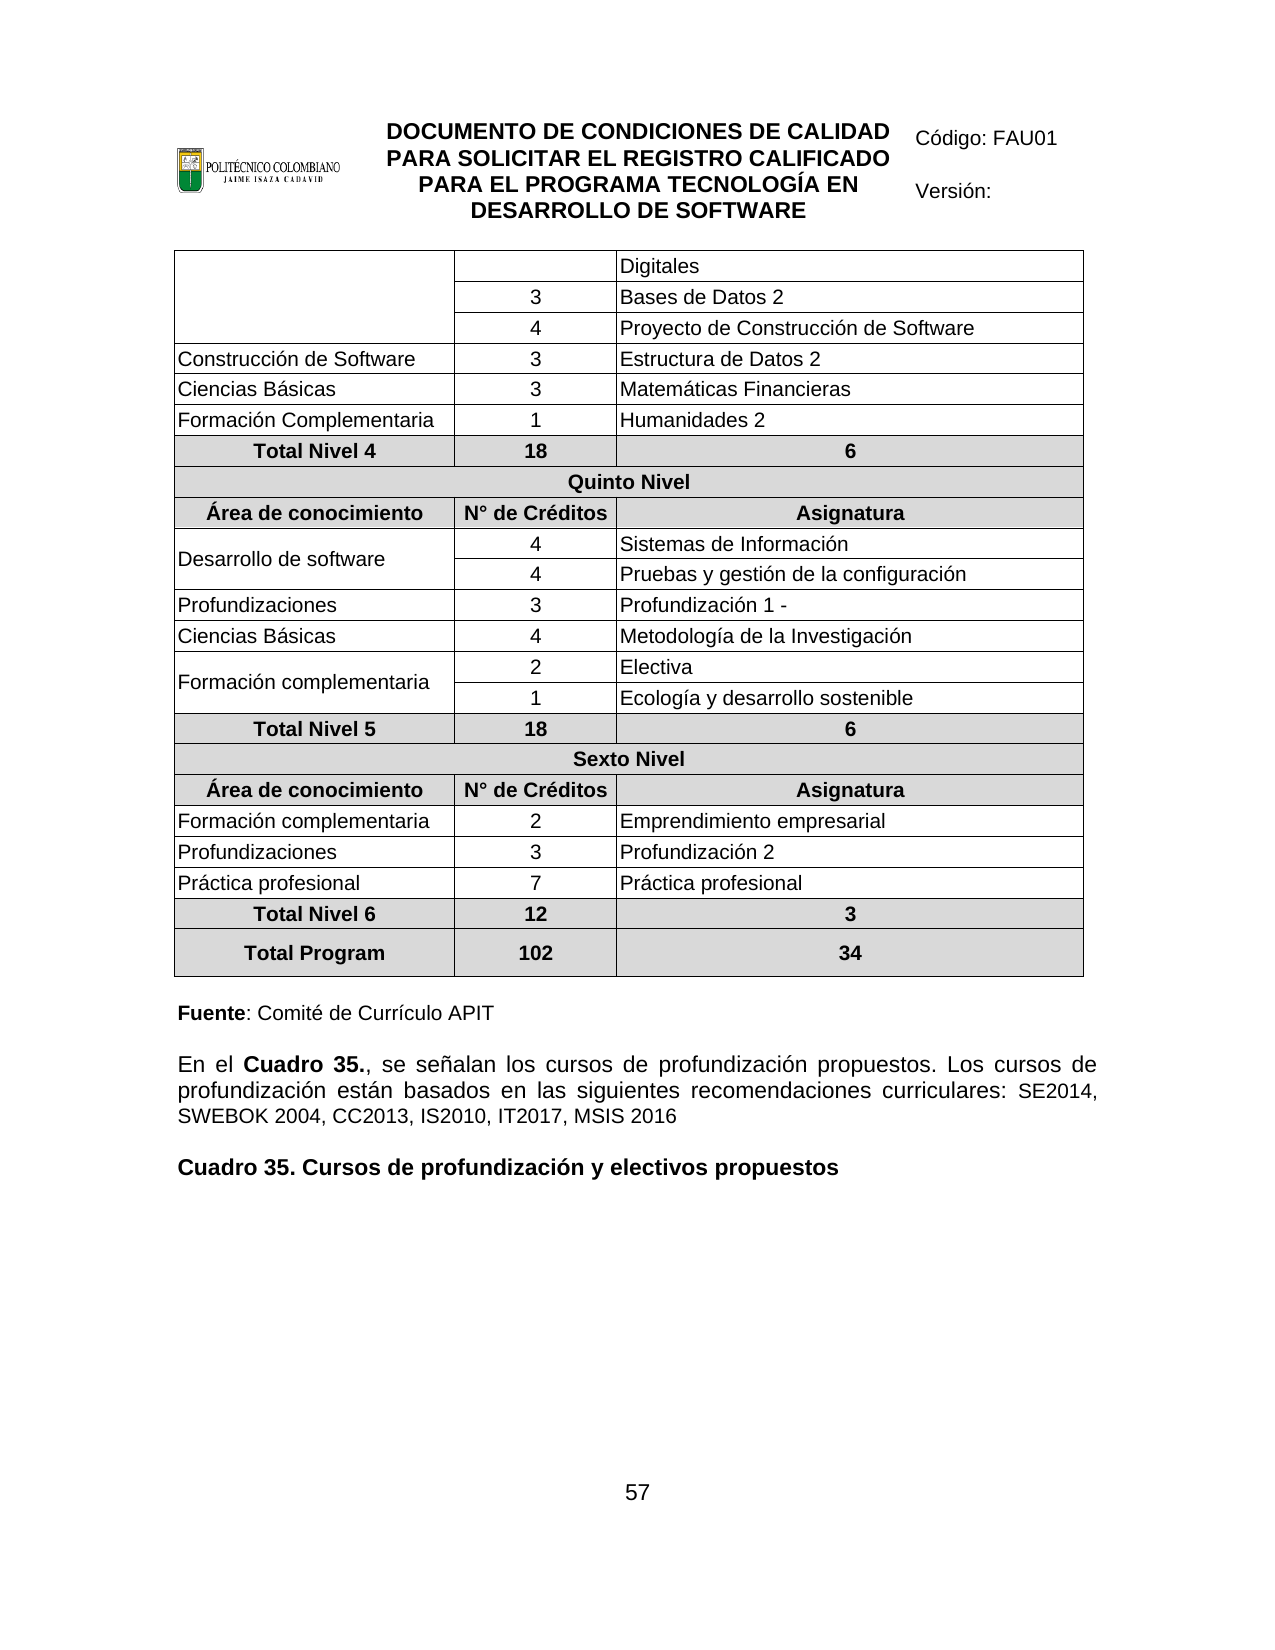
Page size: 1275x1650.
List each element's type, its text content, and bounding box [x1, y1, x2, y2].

list Cuadro 35. Cursos de profundización y electivos propuestos [177, 1154, 1098, 1180]
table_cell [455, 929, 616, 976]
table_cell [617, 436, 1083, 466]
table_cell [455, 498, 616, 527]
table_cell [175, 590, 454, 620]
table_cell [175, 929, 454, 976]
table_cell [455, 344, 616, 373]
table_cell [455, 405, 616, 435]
picture [177, 148, 340, 193]
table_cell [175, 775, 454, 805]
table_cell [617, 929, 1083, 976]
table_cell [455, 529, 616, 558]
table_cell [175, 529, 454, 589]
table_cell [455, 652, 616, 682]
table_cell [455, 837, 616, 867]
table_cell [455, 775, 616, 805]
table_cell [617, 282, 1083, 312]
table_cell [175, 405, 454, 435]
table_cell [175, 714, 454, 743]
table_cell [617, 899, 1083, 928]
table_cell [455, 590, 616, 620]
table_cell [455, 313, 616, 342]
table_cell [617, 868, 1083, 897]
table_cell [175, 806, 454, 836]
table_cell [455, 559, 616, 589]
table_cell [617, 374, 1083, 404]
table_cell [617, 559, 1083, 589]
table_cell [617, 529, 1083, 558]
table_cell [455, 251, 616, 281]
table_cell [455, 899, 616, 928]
text En el Cuadro 35., se señalan los cursos de profundización propuestos. Los cursos de profundización están basados en las siguientes recomendaciones curriculares: SE2014, SWEBOK 2004, CC2013, IS2010, IT2017, MSIS 2016 [177, 1051, 1098, 1127]
text Fuente: Comité de Currículo APIT [177, 1001, 1098, 1024]
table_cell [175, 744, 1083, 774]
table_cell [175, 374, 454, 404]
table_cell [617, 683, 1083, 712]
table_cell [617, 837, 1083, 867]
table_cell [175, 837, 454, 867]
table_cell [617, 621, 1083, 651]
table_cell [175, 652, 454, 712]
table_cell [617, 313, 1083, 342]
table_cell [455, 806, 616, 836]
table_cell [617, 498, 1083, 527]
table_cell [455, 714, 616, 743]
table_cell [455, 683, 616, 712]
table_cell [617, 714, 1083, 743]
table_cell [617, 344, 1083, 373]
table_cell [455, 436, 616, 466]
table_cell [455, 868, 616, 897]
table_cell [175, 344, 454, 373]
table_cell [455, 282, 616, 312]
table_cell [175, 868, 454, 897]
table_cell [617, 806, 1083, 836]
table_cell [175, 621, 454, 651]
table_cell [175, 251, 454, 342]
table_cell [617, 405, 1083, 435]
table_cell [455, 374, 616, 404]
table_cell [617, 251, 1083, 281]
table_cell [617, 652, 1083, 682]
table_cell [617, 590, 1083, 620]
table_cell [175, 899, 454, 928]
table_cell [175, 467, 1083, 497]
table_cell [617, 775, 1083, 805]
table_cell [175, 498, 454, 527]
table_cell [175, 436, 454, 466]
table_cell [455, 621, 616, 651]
